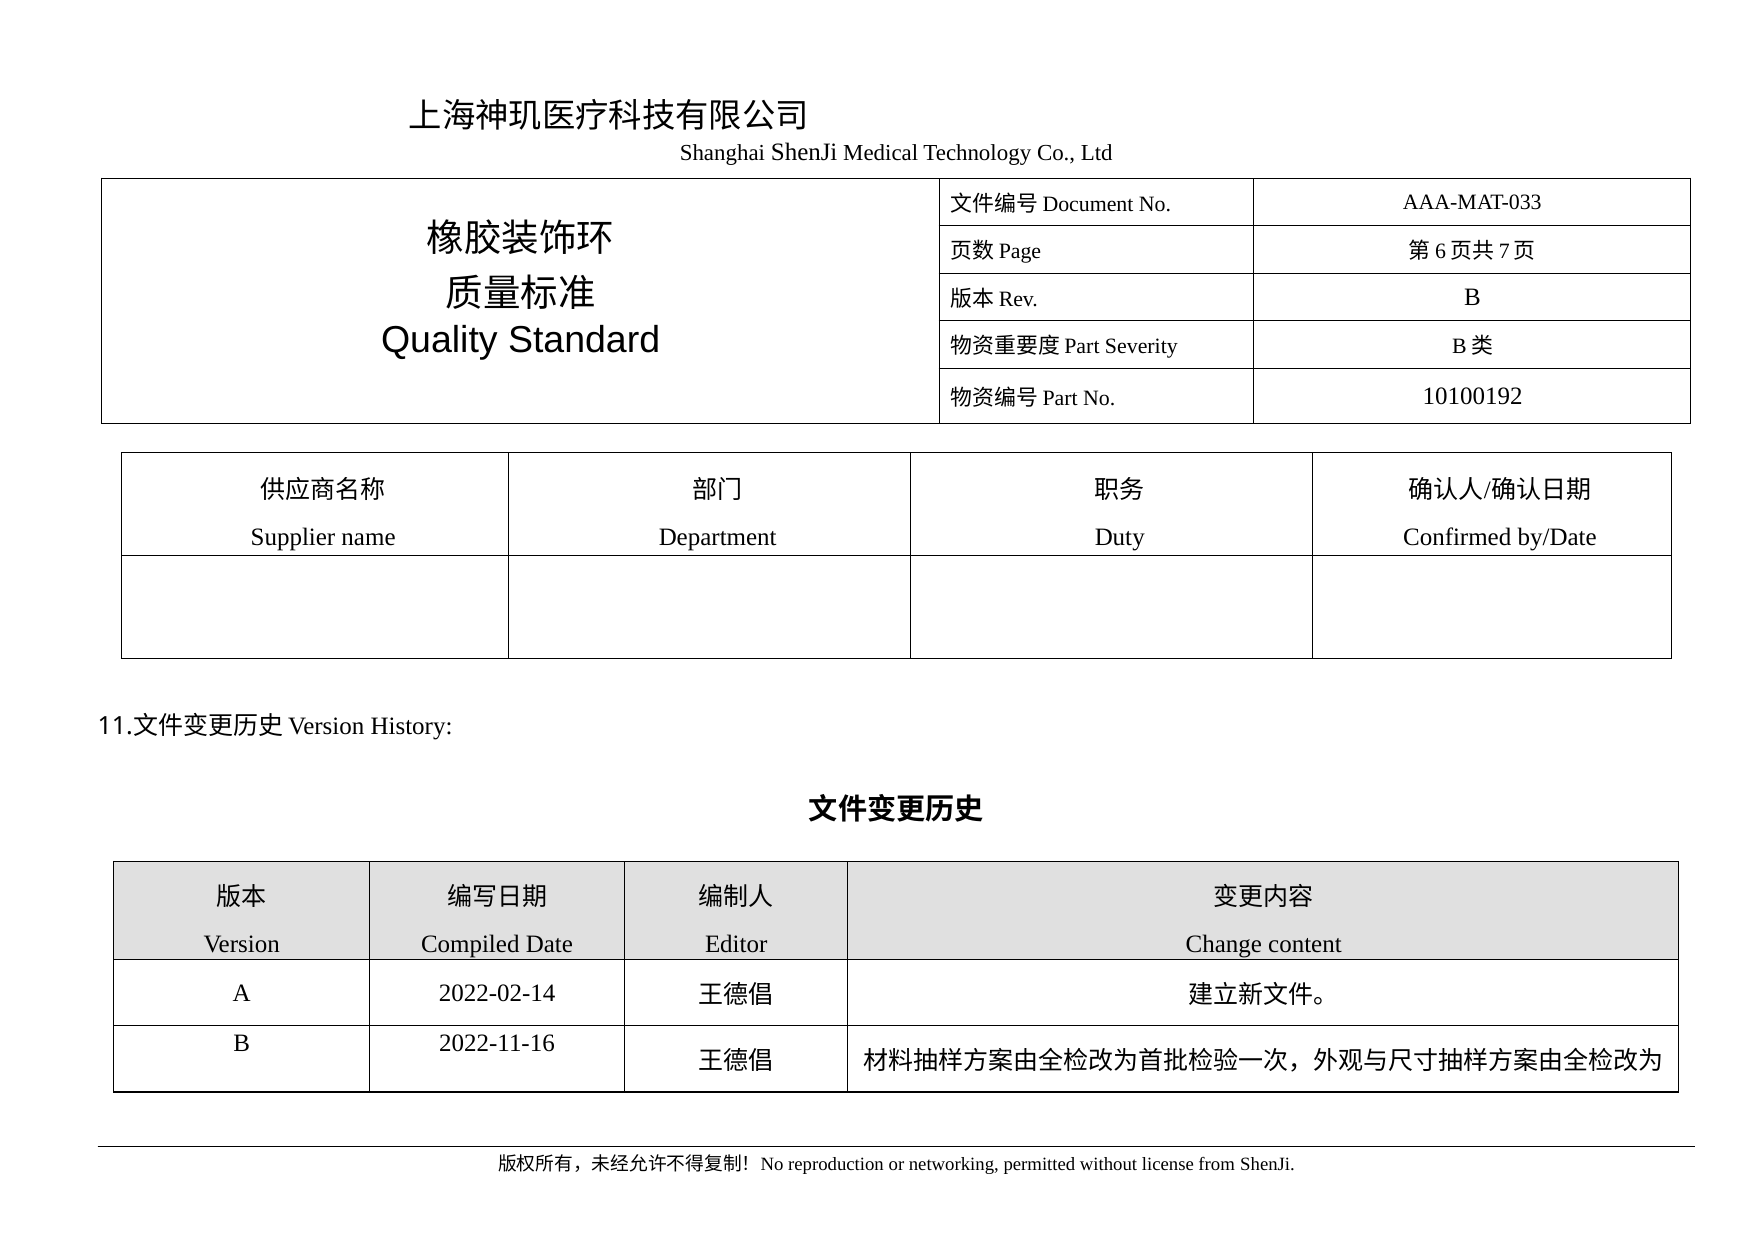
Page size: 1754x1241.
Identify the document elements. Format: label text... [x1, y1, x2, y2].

table_cell 2022-02-14 [370, 960, 624, 1025]
table_cell [509, 556, 910, 658]
table_header 编制人 Editor [625, 862, 847, 959]
table_cell [1313, 556, 1671, 658]
table_cell [122, 556, 508, 658]
table_cell B [114, 1026, 369, 1091]
table_cell 建立新文件。 [848, 960, 1678, 1025]
text 11.文件变更历史Version History: [97, 691, 1695, 756]
table_header 确认人/确认日期 Confirmed by/Date [1313, 453, 1671, 555]
table_header 编写日期 Compiled Date [370, 862, 624, 959]
table_cell 王德倡 [625, 1026, 847, 1091]
table_cell 材料抽样方案由全检改为首批检验一次，外观与尺寸抽样方案由全检改为采用GB/T2828.1-2012抽样方案或自定义。 [848, 1026, 1678, 1091]
table_cell [911, 556, 1312, 658]
table_header 职务 Duty [911, 453, 1312, 555]
table_cell 2022-11-16 [370, 1026, 624, 1091]
table_header 部门 Department [509, 453, 910, 555]
table_cell 王德倡 [625, 960, 847, 1025]
text 文件变更历史 [97, 774, 1695, 839]
table_header 供应商名称 Supplier name [122, 453, 508, 555]
table_cell A [114, 960, 369, 1025]
table_header 变更内容 Change content [848, 862, 1678, 959]
table_header 版本 Version [114, 862, 369, 959]
